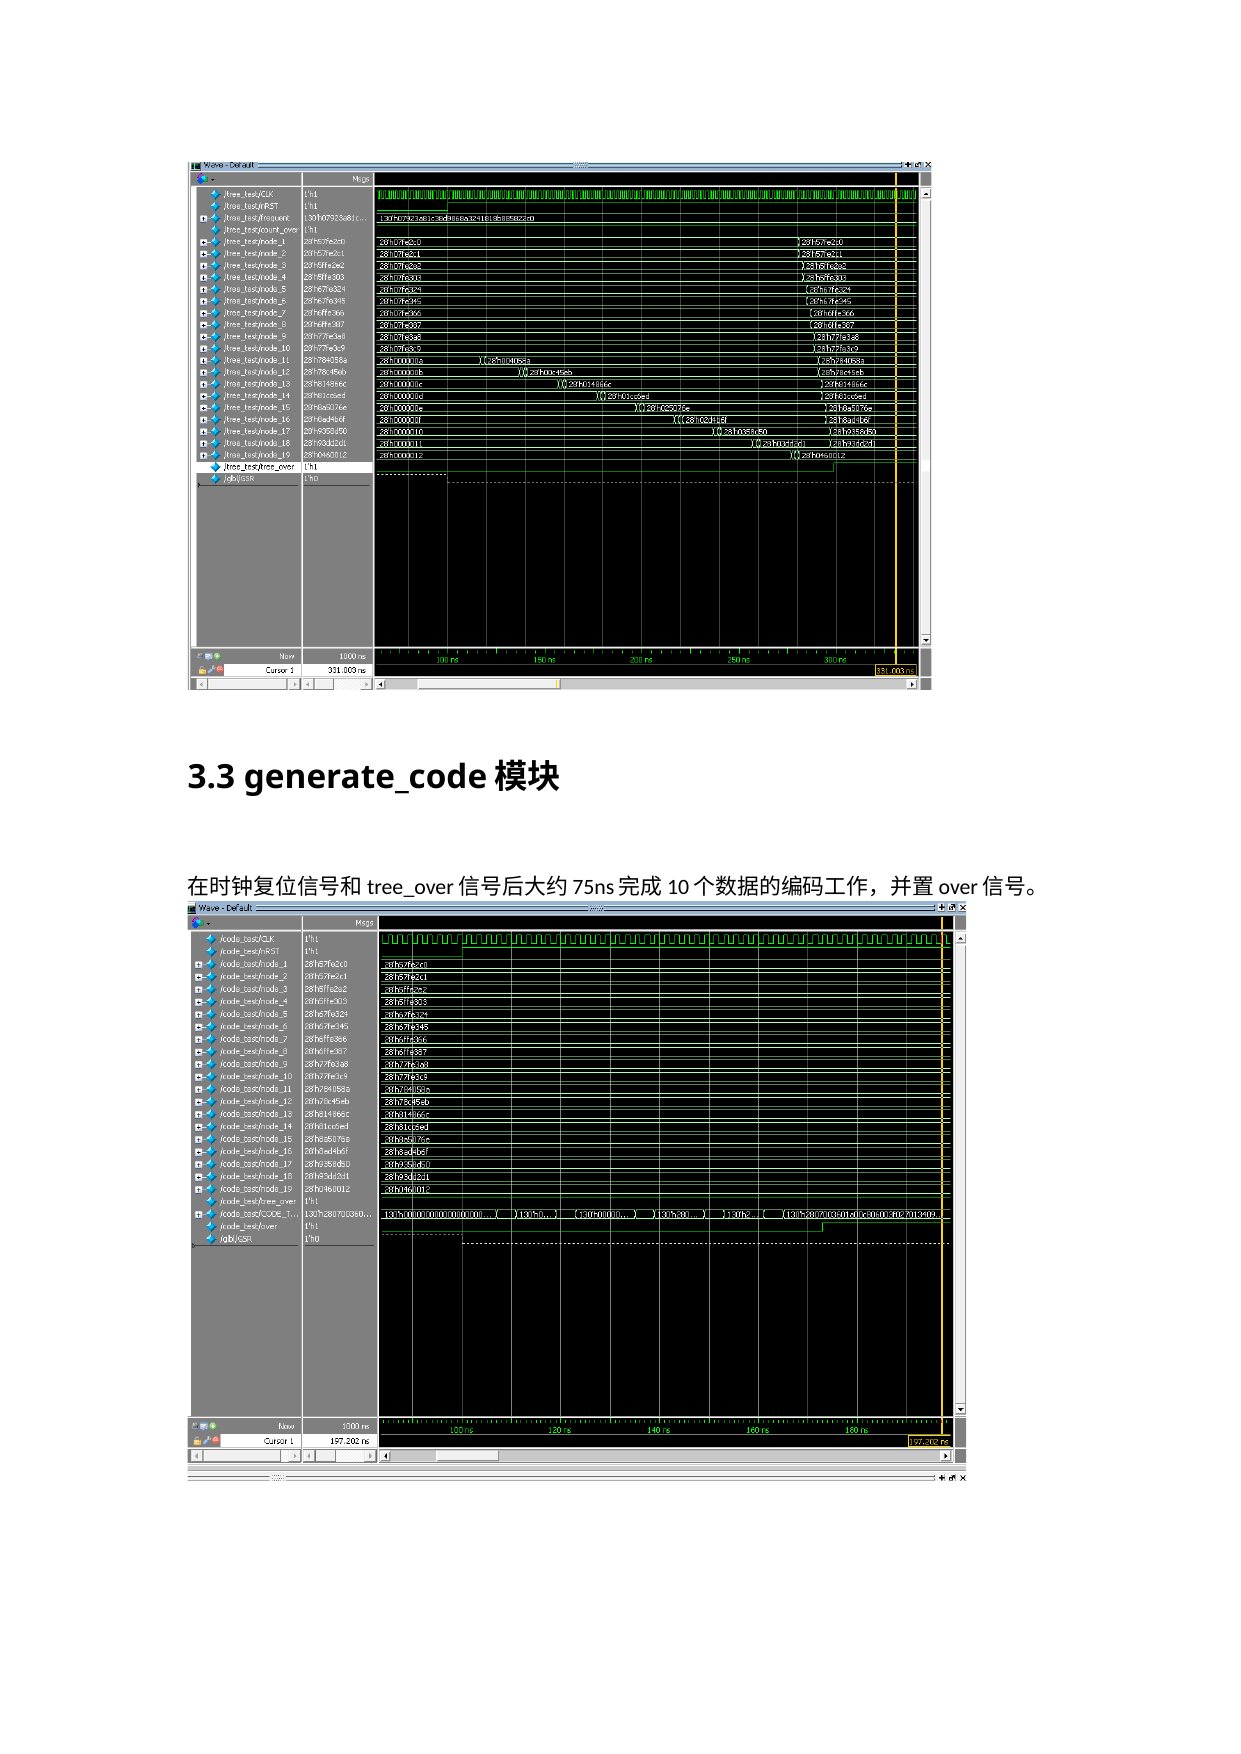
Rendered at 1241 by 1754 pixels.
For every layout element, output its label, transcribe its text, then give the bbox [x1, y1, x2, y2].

picture [187, 162, 932, 690]
picture [187, 901, 967, 1481]
subtitle 3.3 generate_code模块 [187, 742, 1053, 807]
text 在时钟复位信号和tree_over信号后大约75ns完成10个数据的编码工作，并置over信号。 [187, 869, 1053, 901]
